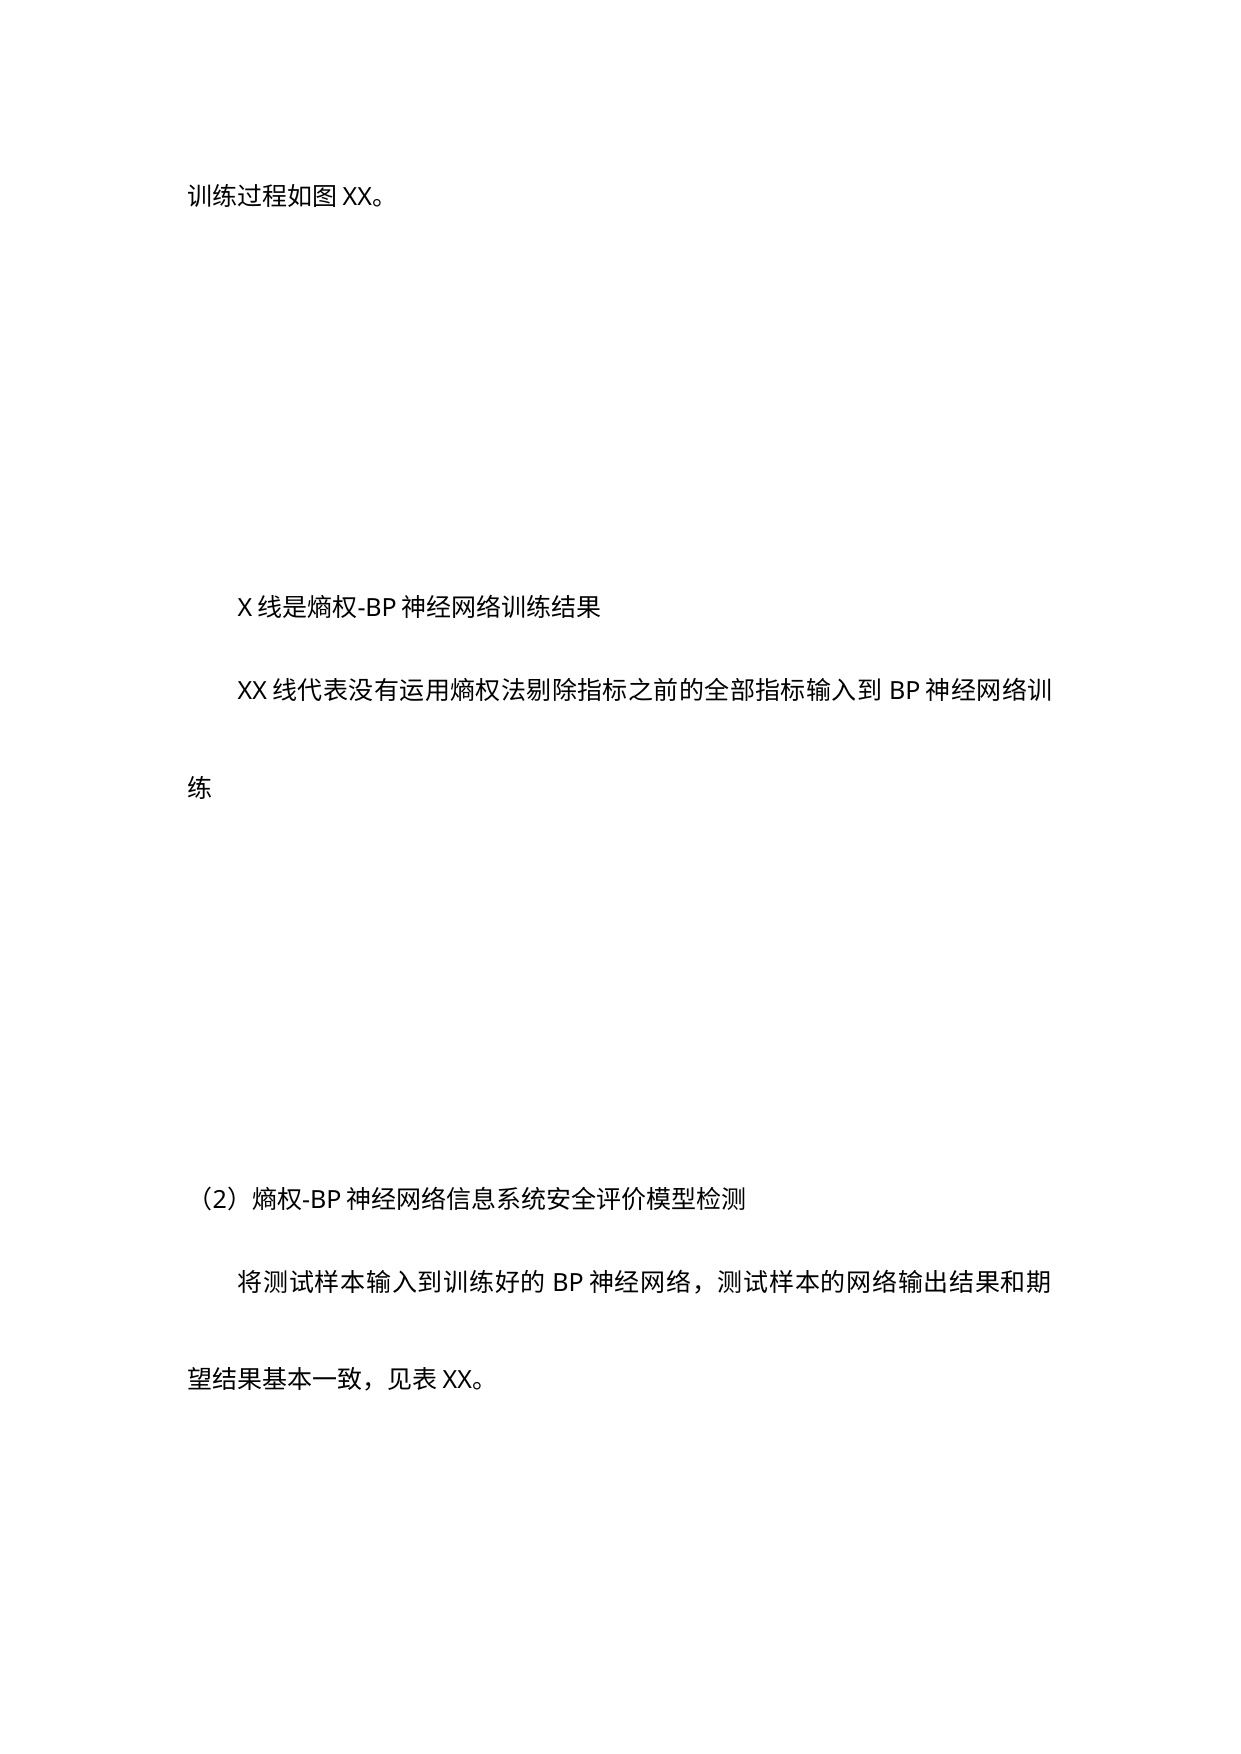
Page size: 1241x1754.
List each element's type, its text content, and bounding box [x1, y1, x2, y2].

text 将测试样本输入到训练好的BP神经网络，测试样本的网络输出结果和期望结果基本一致，见表XX。 [187, 1248, 1053, 1410]
text （2）熵权-BP神经网络信息系统安全评价模型检测 [187, 1165, 1053, 1230]
text X线是熵权-BP神经网络训练结果 [187, 573, 1053, 638]
text XX线代表没有运用熵权法剔除指标之前的全部指标输入到BP神经网络训练 [187, 656, 1053, 819]
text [187, 162, 1053, 227]
